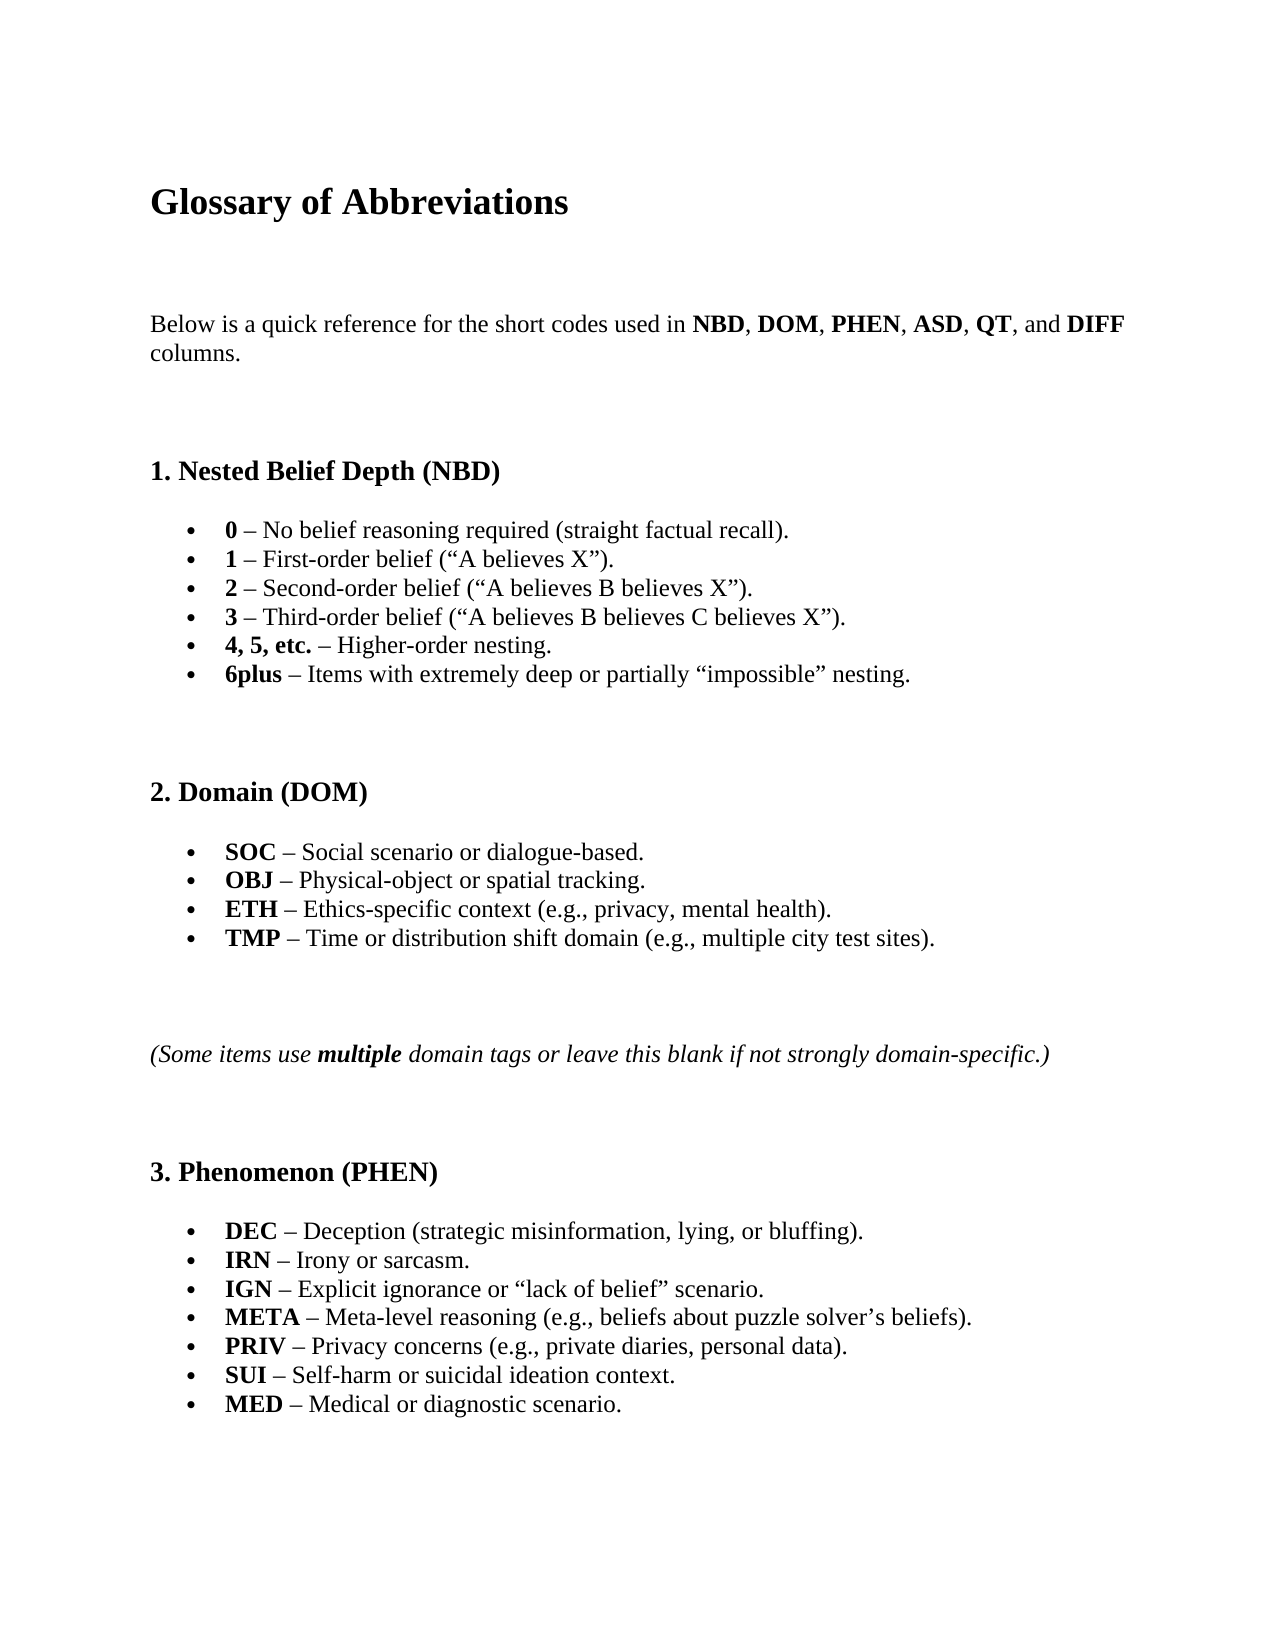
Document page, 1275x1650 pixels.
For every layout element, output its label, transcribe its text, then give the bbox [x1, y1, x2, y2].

list MED – Medical or diagnostic scenario. [187, 1389, 1125, 1417]
list ETH – Ethics-specific context (e.g., privacy, mental health). [187, 894, 1125, 923]
list OBJ – Physical-object or spatial tracking. [187, 865, 1125, 894]
text Glossary of Abbreviations [150, 179, 1125, 222]
list 4, 5, etc. – Higher-order nesting. [187, 631, 1125, 659]
list PRIV – Privacy concerns (e.g., private diaries, personal data). [187, 1331, 1125, 1360]
list IGN – Explicit ignorance or “lack of belief” scenario. [187, 1274, 1125, 1302]
list 3 – Third-order belief (“A believes B believes C believes X”). [187, 602, 1125, 631]
list TMP – Time or distribution shift domain (e.g., multiple city test sites). [187, 923, 1125, 952]
list DEC – Deception (strategic misinformation, lying, or bluffing). [187, 1216, 1125, 1245]
list IRN – Irony or sarcasm. [187, 1245, 1125, 1274]
list 1 – First-order belief (“A believes X”). [187, 544, 1125, 573]
list META – Meta-level reasoning (e.g., beliefs about puzzle solver’s beliefs). [187, 1302, 1125, 1331]
text (Some items use multiple domain tags or leave this blank if not strongly domain-specific.) [150, 1039, 1125, 1067]
list 6plus – Items with extremely deep or partially “impossible” nesting. [187, 659, 1125, 688]
list 2 – Second-order belief (“A believes B believes X”). [187, 573, 1125, 602]
text 3. Phenomenon (PHEN) [150, 1154, 1125, 1187]
text 2. Domain (DOM) [150, 775, 1125, 807]
list 0 – No belief reasoning required (straight factual recall). [187, 516, 1125, 544]
list SOC – Social scenario or dialogue-based. [187, 837, 1125, 865]
list SUI – Self-harm or suicidal ideation context. [187, 1360, 1125, 1389]
text 1. Nested Belief Depth (NBD) [150, 454, 1125, 486]
text Below is a quick reference for the short codes used in NBD, DOM, PHEN, ASD, QT, and DIFF columns. [150, 309, 1125, 367]
